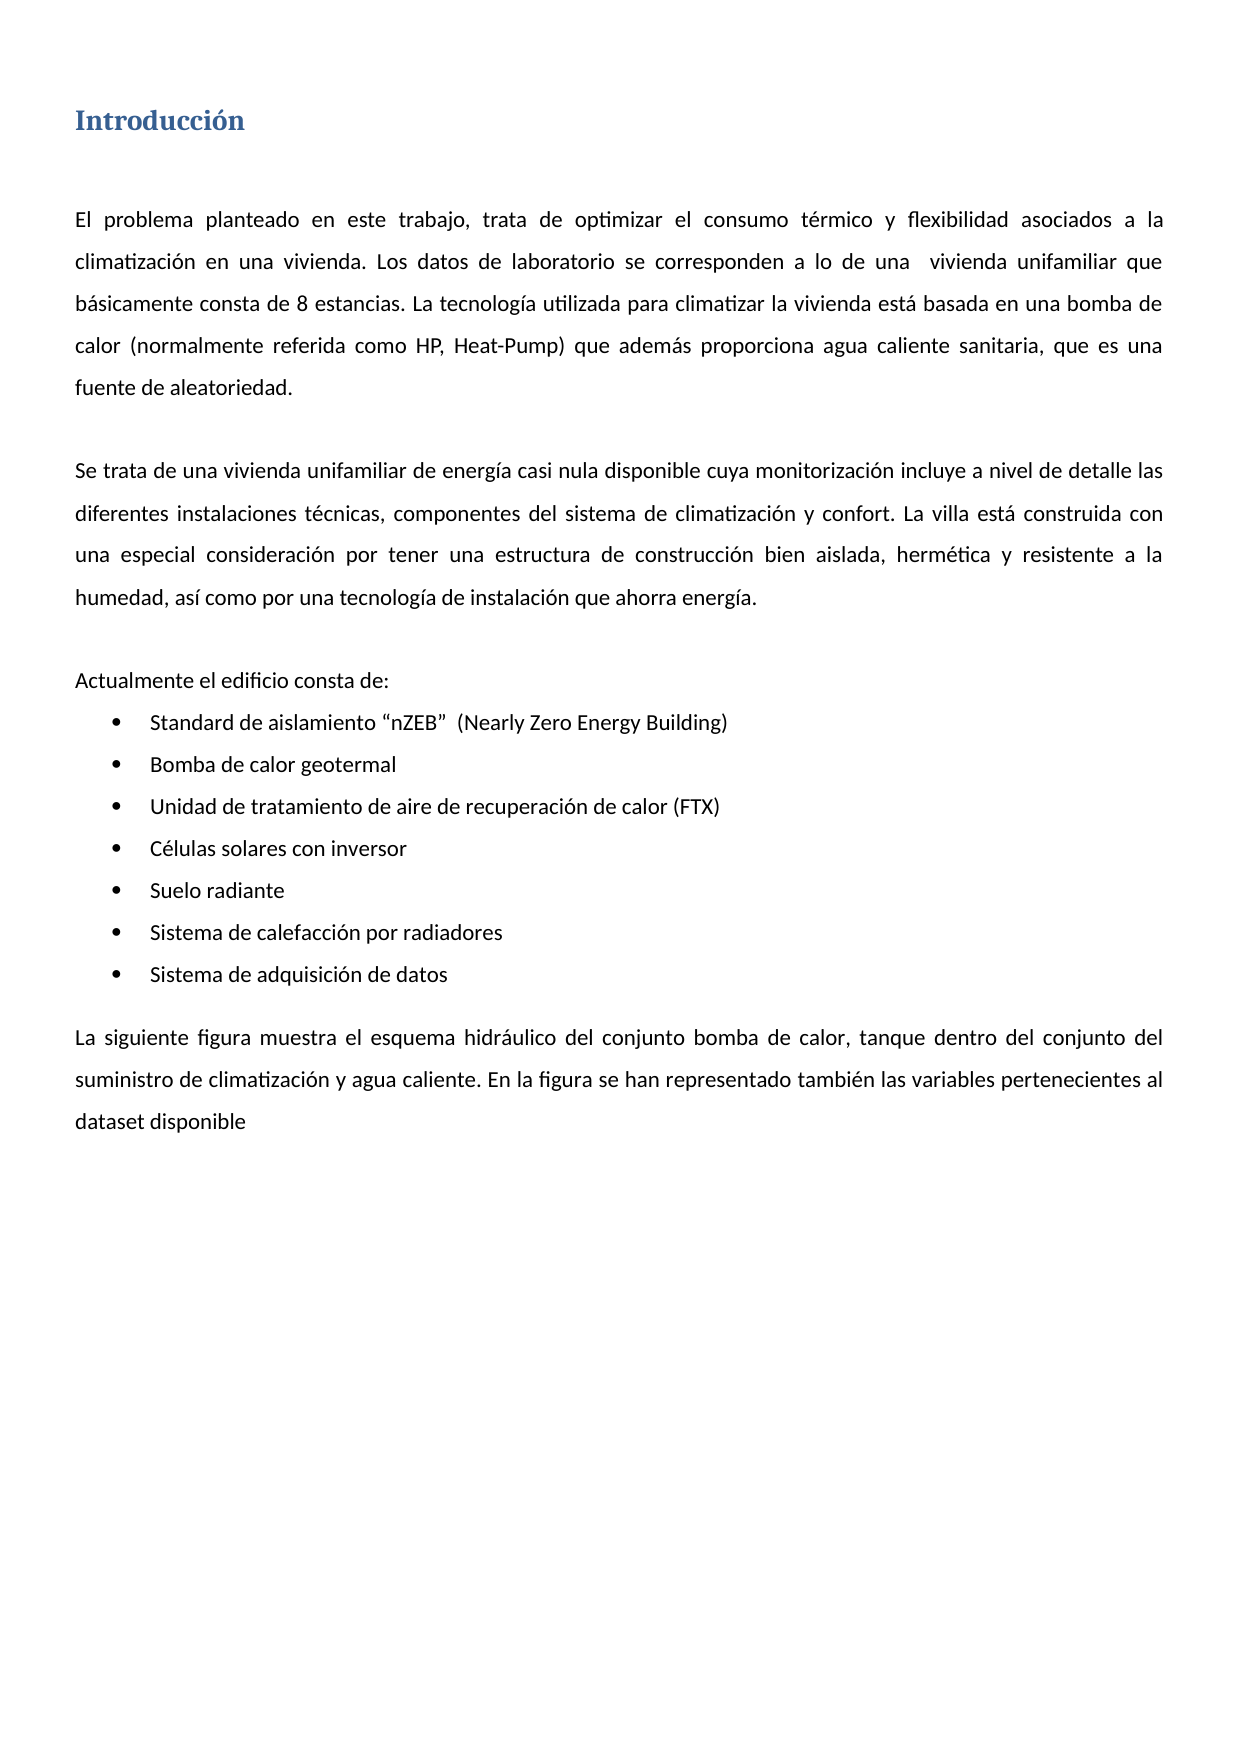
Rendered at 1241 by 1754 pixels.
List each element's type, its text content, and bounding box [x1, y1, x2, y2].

list Células solares con inversor [112, 834, 1165, 862]
text El problema planteado en este trabajo, trata de optimizar el consumo térmico y flexibilidad asociados a la climatización en una vivienda. Los datos de laboratorio se corresponden a lo de una vivienda unifamiliar que básicamente consta de 8 estancias. La tecnología utilizada para climatizar la vivienda está basada en una bomba de calor (normalmente referida como HP, Heat-Pump) que además proporciona agua caliente sanitaria, que es una fuente de aleatoriedad. [75, 205, 1165, 401]
text Actualmente el edificio consta de: [75, 667, 1165, 694]
list Standard de aislamiento “nZEB” (Nearly Zero Energy Building) [112, 708, 1165, 737]
text Se trata de una vivienda unifamiliar de energía casi nula disponible cuya monitorización incluye a nivel de detalle las diferentes instalaciones técnicas, componentes del sistema de climatización y confort. La villa está construida con una especial consideración por tener una estructura de construcción bien aislada, hermética y resistente a la humedad, así como por una tecnología de instalación que ahorra energía. [75, 457, 1165, 611]
list Sistema de adquisición de datos [112, 960, 1165, 988]
text La siguiente figura muestra el esquema hidráulico del conjunto bomba de calor, tanque dentro del conjunto del suministro de climatización y agua caliente. En la figura se han representado también las variables pertenecientes al dataset disponible [75, 1023, 1165, 1135]
list Unidad de tratamiento de aire de recuperación de calor (FTX) [112, 792, 1165, 821]
list Sistema de calefacción por radiadores [112, 918, 1165, 946]
subtitle Introducción [75, 104, 1165, 188]
list Bomba de calor geotermal [112, 751, 1165, 778]
list Suelo radiante [112, 876, 1165, 904]
